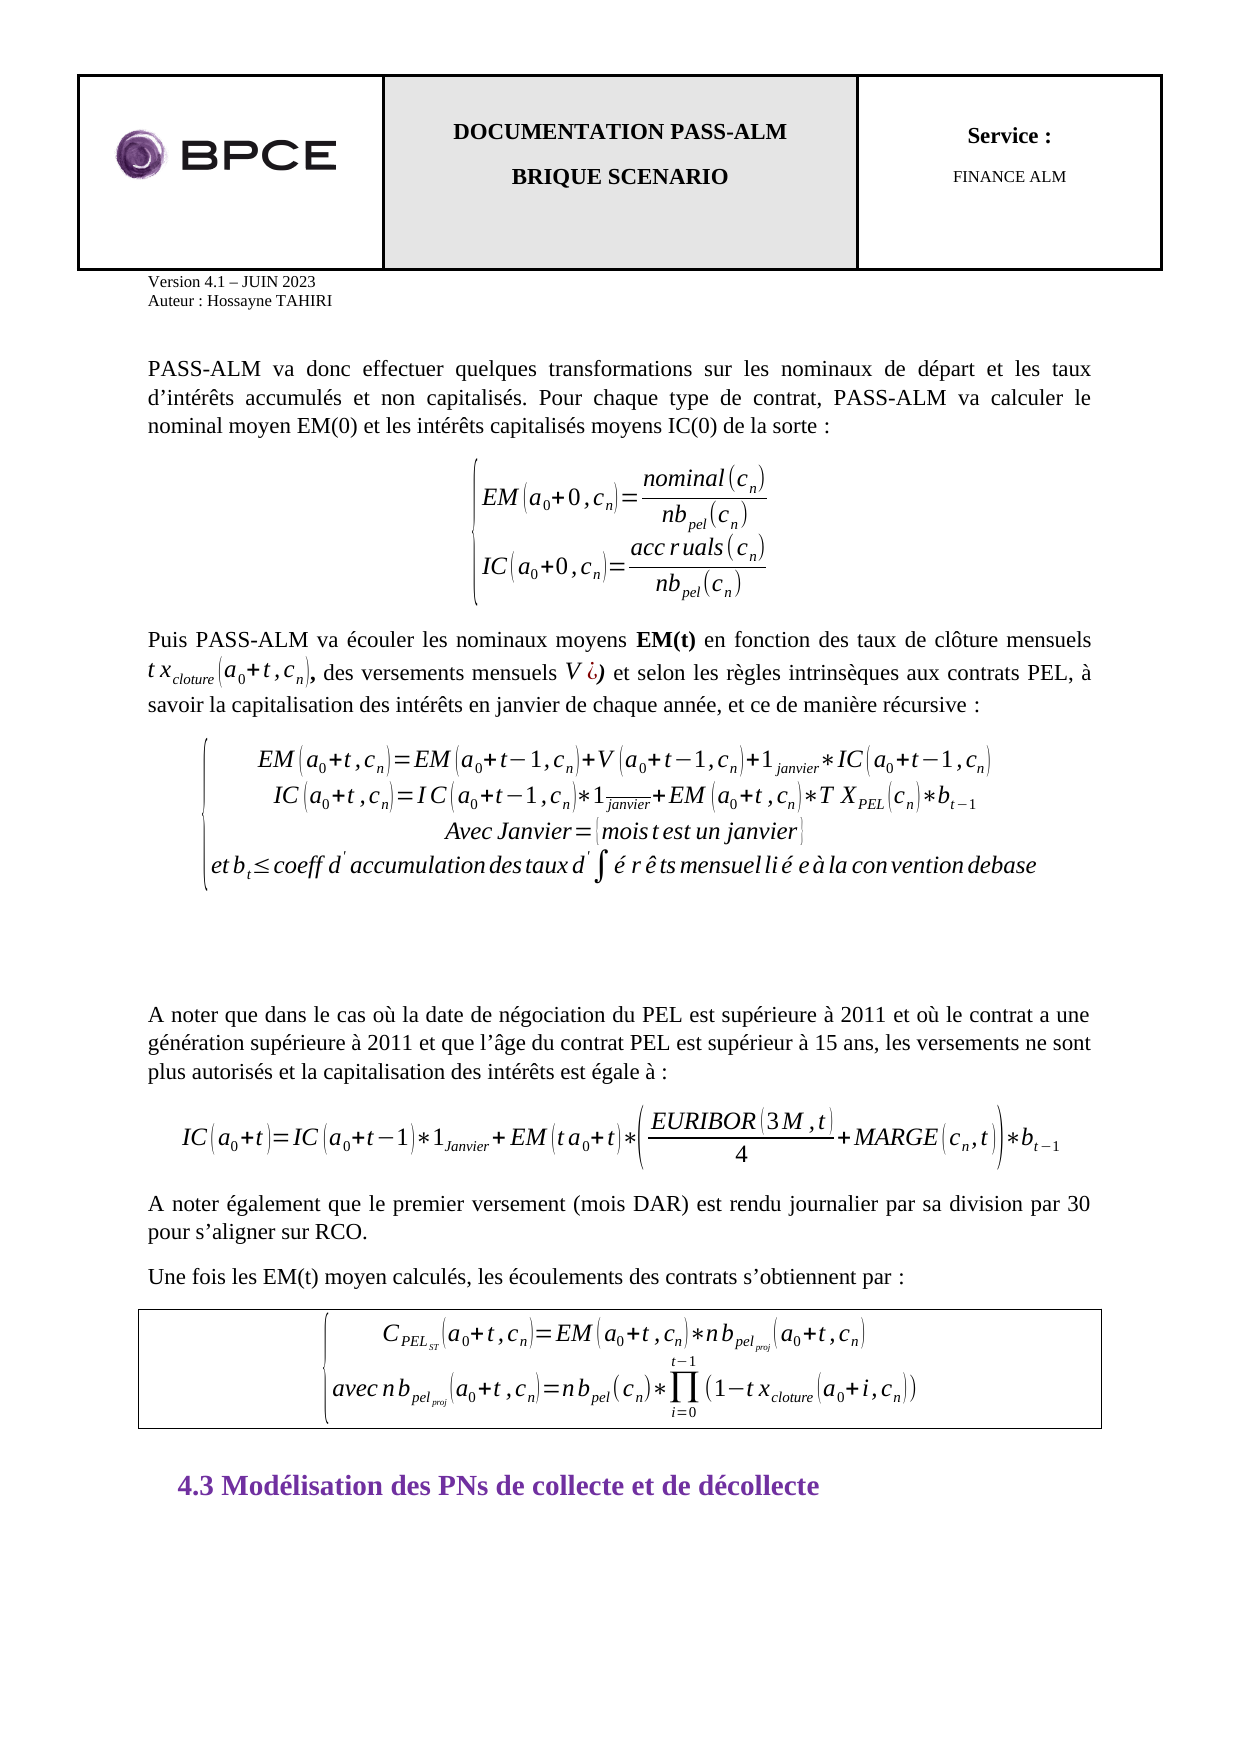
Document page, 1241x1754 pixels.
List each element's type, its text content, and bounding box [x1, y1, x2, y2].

text A noter également que le premier versement (mois DAR) est rendu journalier par sa division par 30 pour s’aligner sur RCO. [148, 1190, 1093, 1245]
picture [105, 115, 357, 192]
text PASS-ALM va donc effectuer quelques transformations sur les nominaux de départ et les taux d’intérêts accumulés et non capitalisés. Pour chaque type de contrat, PASS-ALM va calculer le nominal moyen EM(0) et les intérêts capitalisés moyens IC(0) de la sorte : [148, 355, 1093, 438]
text Une fois les EM(t) moyen calculés, les écoulements des contrats s’obtiennent par : [148, 1263, 1093, 1290]
subtitle 4.3 Modélisation des PNs de collecte et de décollecte [148, 1468, 1093, 1502]
text Puis PASS-ALM va écouler les nominaux moyens EM(t) en fonction des taux de clôture mensuels , des versements mensuels ) et selon les règles intrinsèques aux contrats PEL, à savoir la capitalisation des intérêts en janvier de chaque année, et ce de manière récursive : [148, 626, 1093, 717]
text A noter que dans le cas où la date de négociation du PEL est supérieure à 2011 et où le contrat a une génération supérieure à 2011 et que l’âge du contrat PEL est supérieur à 15 ans, les versements ne sont plus autorisés et la capitalisation des intérêts est égale à : [148, 1001, 1093, 1084]
